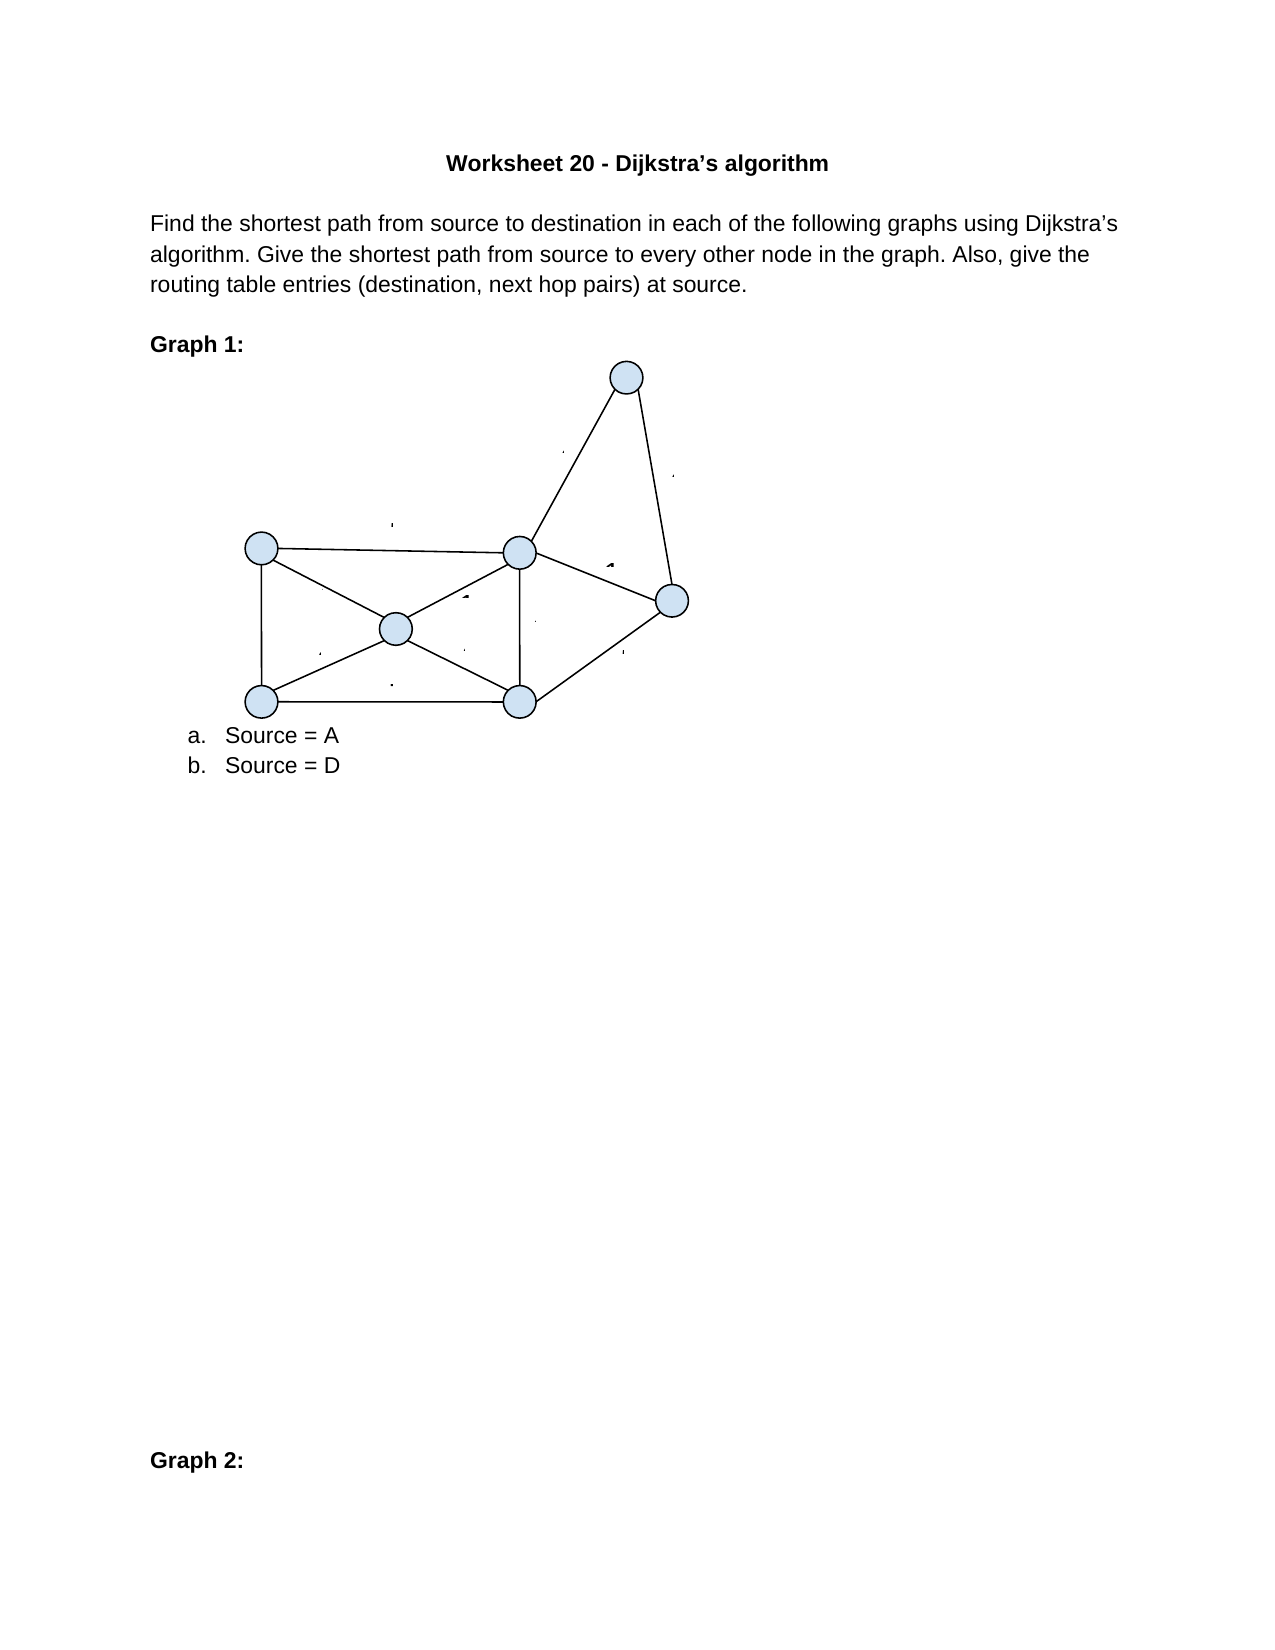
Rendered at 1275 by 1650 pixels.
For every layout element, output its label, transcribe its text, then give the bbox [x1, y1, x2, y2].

text Graph 1: [150, 331, 1125, 358]
text Worksheet 20 - Dijkstra’s algorithm [150, 150, 1125, 176]
list Source = D [187, 752, 1125, 779]
text Graph 2: [150, 1447, 1125, 1473]
list Source = A [187, 722, 1125, 748]
text Find the shortest path from source to destination in each of the following graphs using Dijkstra’s algorithm. Give the shortest path from source to every other node in the graph. Also, give the routing table entries (destination, next hop pairs) at source. [150, 210, 1125, 297]
